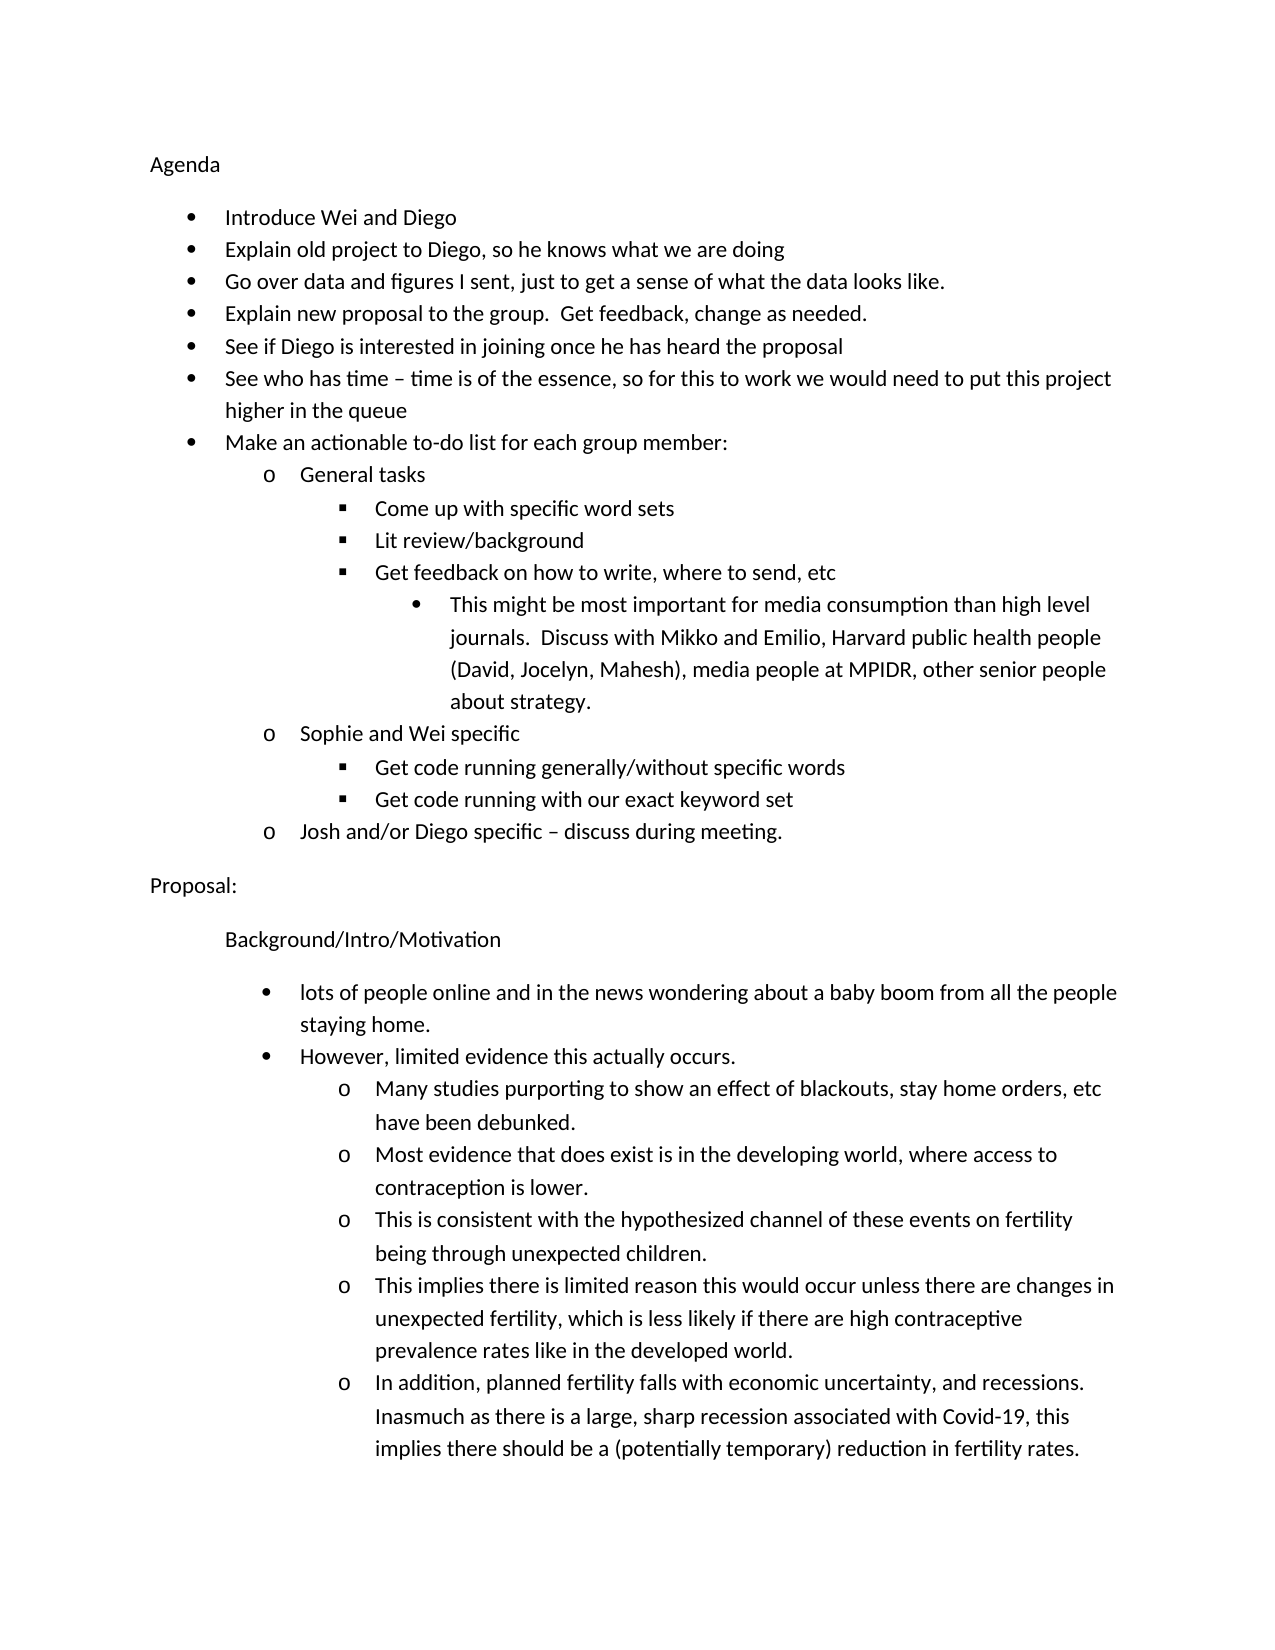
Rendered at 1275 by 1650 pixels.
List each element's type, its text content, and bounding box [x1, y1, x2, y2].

list However, limited evidence this actually occurs. [262, 1042, 1125, 1070]
list General tasks [262, 461, 1125, 490]
list Go over data and figures I sent, just to get a sense of what the data looks like. [187, 267, 1125, 295]
list Make an actionable to-do list for each group member: [187, 428, 1125, 456]
list Explain new proposal to the group. Get feedback, change as needed. [187, 299, 1125, 328]
text Background/Intro/Motivation [225, 925, 1125, 953]
list Many studies purporting to show an effect of blackouts, stay home orders, etc have been debunked. [337, 1074, 1125, 1136]
list See who has time – time is of the essence, so for this to work we would need to put this project higher in the queue [187, 364, 1125, 424]
list Josh and/or Diego specific – discuss during meeting. [262, 817, 1125, 846]
list Explain old project to Diego, so he knows what we are doing [187, 235, 1125, 263]
list This implies there is limited reason this would occur unless there are changes in unexpected fertility, which is less likely if there are high contraceptive prevalence rates like in the developed world. [337, 1271, 1125, 1364]
list Sophie and Wei specific [262, 719, 1125, 748]
list This is consistent with the hypothesized channel of these events on fertility being through unexpected children. [337, 1205, 1125, 1267]
list Introduce Wei and Diego [187, 203, 1125, 231]
text Proposal: [150, 872, 1125, 900]
list Get code running with our exact keyword set [337, 785, 1125, 813]
list In addition, planned fertility falls with economic uncertainty, and recessions. Inasmuch as there is a large, sharp recession associated with Covid-19, this implies there should be a (potentially temporary) reduction in fertility rates. [337, 1368, 1125, 1462]
list Lit review/background [337, 526, 1125, 554]
list Most evidence that does exist is in the developing world, where access to contraception is lower. [337, 1140, 1125, 1201]
text Agenda [150, 150, 1125, 178]
list lots of people online and in the news wondering about a baby boom from all the people staying home. [262, 978, 1125, 1038]
list This might be most important for media consumption than high level journals. Discuss with Mikko and Emilio, Harvard public health people (David, Jocelyn, Mahesh), media people at MPIDR, other senior people about strategy. [412, 591, 1125, 715]
list Get code running generally/without specific words [337, 753, 1125, 781]
list See if Diego is interested in joining once he has heard the proposal [187, 332, 1125, 360]
list Come up with specific word sets [337, 494, 1125, 522]
list Get feedback on how to write, where to send, etc [337, 558, 1125, 586]
